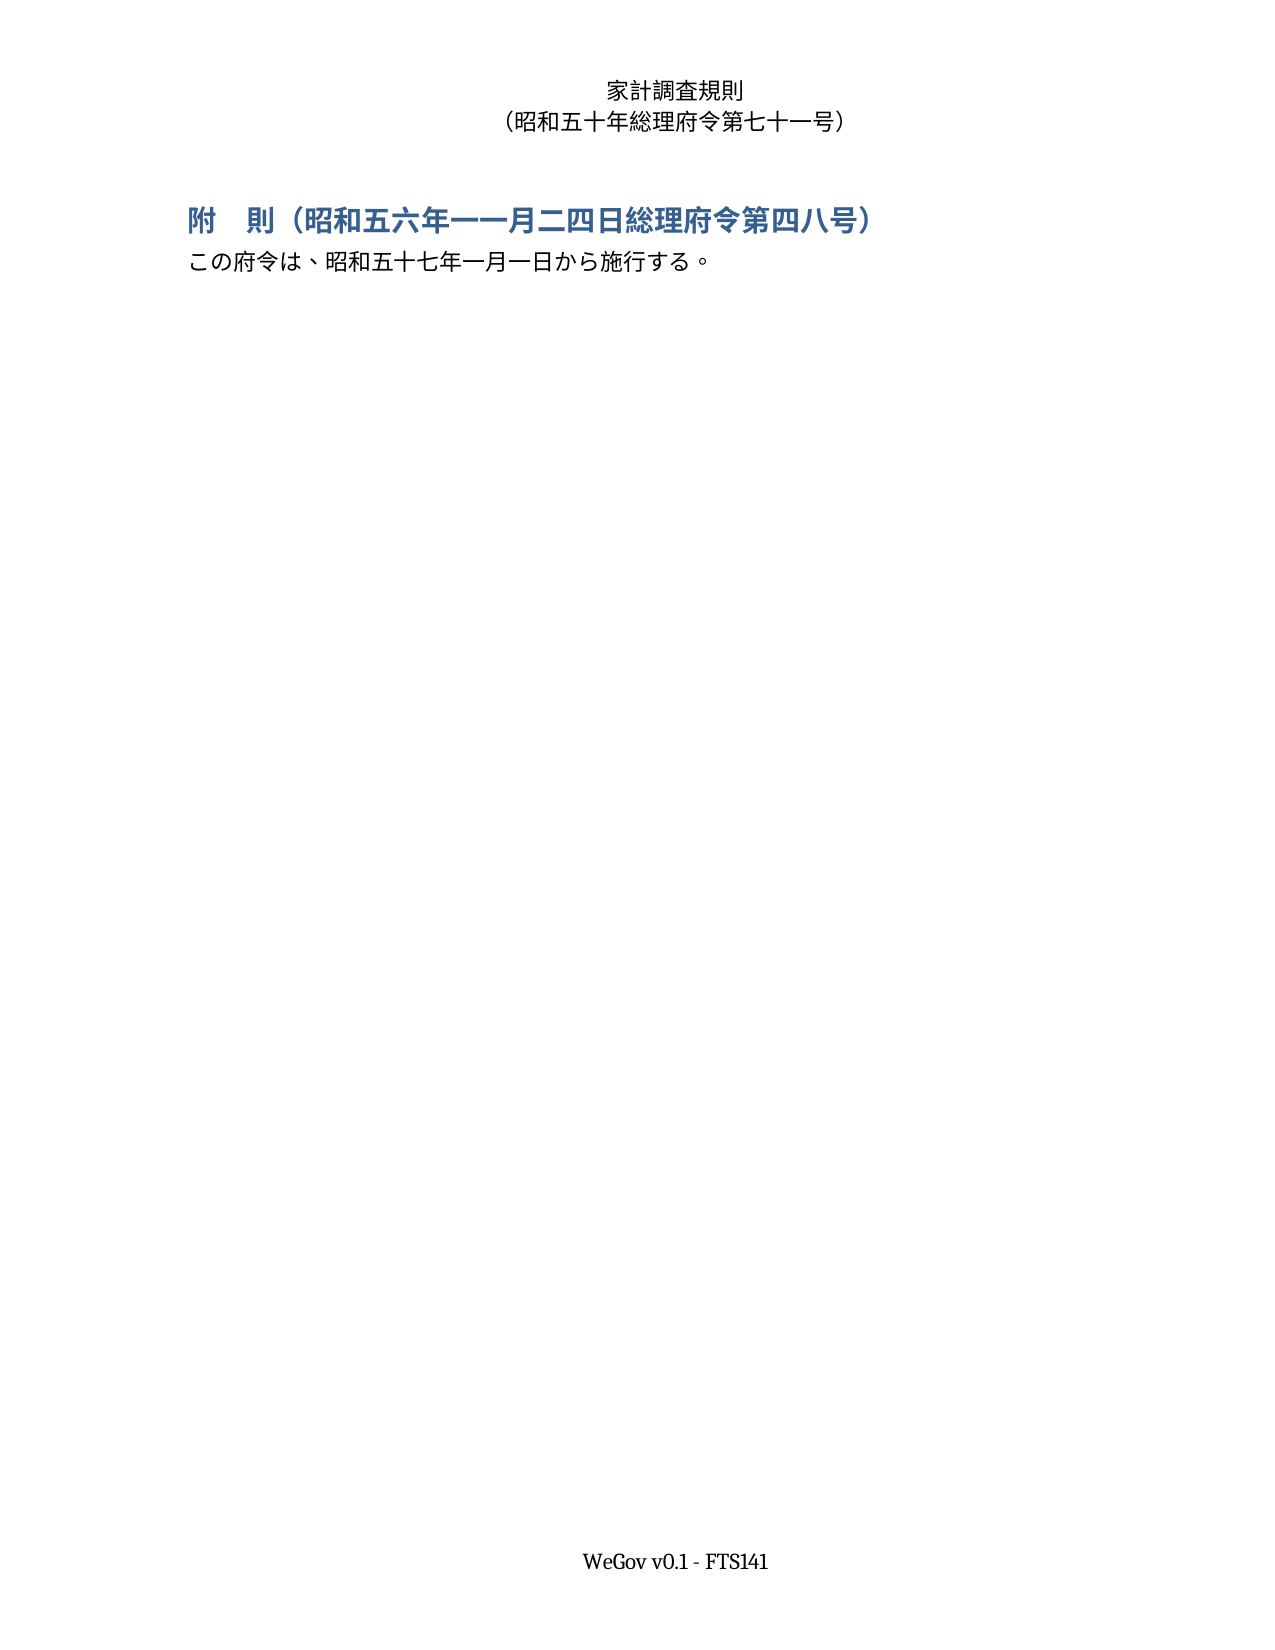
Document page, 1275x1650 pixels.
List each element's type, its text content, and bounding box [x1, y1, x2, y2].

text この府令は、昭和五十七年一月一日から施行する。 [187, 246, 1087, 277]
subtitle 附 則（昭和五六年一一月二四日総理府令第四八号） [187, 200, 1087, 240]
